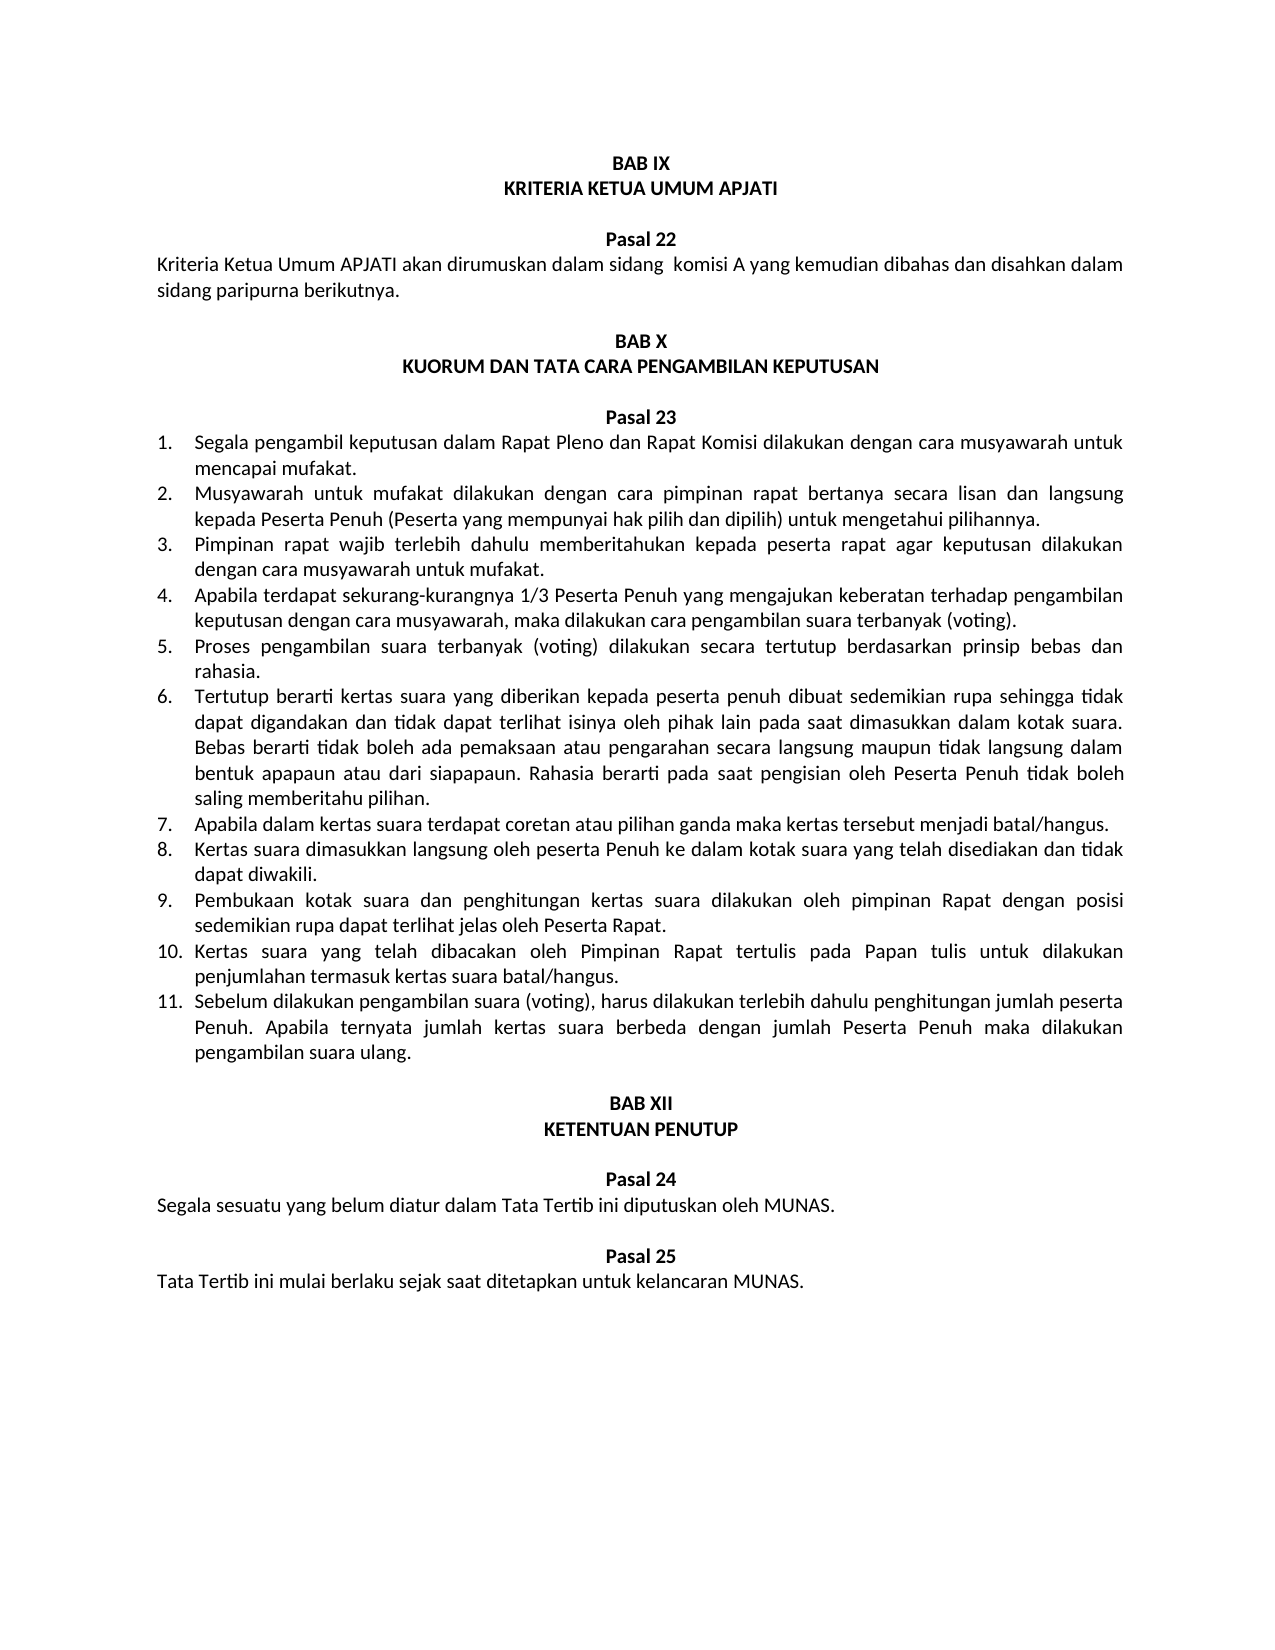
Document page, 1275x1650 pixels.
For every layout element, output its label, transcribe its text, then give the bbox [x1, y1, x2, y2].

text KUORUM DAN TATA CARA PENGAMBILAN KEPUTUSAN [157, 353, 1125, 379]
list Pimpinan rapat wajib terlebih dahulu memberitahukan kepada peserta rapat agar keputusan dilakukan dengan cara musyawarah untuk mufakat. [157, 531, 1125, 582]
text Kriteria Ketua Umum APJATI akan dirumuskan dalam sidang komisi A yang kemudian dibahas dan disahkan dalam sidang paripurna berikutnya. [157, 252, 1125, 302]
text Pasal 24 [157, 1167, 1125, 1192]
text BAB XII [157, 1090, 1125, 1116]
list Pembukaan kotak suara dan penghitungan kertas suara dilakukan oleh pimpinan Rapat dengan posisi sedemikian rupa dapat terlihat jelas oleh Peserta Rapat. [157, 887, 1125, 938]
text KRITERIA KETUA UMUM APJATI [157, 175, 1125, 201]
list Musyawarah untuk mufakat dilakukan dengan cara pimpinan rapat bertanya secara lisan dan langsung kepada Peserta Penuh (Peserta yang mempunyai hak pilih dan dipilih) untuk mengetahui pilihannya. [157, 480, 1125, 531]
list Segala pengambil keputusan dalam Rapat Pleno dan Rapat Komisi dilakukan dengan cara musyawarah untuk mencapai mufakat. [157, 429, 1125, 480]
text KETENTUAN PENUTUP [157, 1116, 1125, 1141]
list Proses pengambilan suara terbanyak (voting) dilakukan secara tertutup berdasarkan prinsip bebas dan rahasia. [157, 633, 1125, 684]
text Segala sesuatu yang belum diatur dalam Tata Tertib ini diputuskan oleh MUNAS. [157, 1192, 1125, 1217]
text BAB IX [157, 150, 1125, 175]
list Kertas suara dimasukkan langsung oleh peserta Penuh ke dalam kotak suara yang telah disediakan dan tidak dapat diwakili. [157, 836, 1125, 887]
text Pasal 23 [157, 404, 1125, 429]
text Pasal 22 [157, 226, 1125, 252]
list Tertutup berarti kertas suara yang diberikan kepada peserta penuh dibuat sedemikian rupa sehingga tidak dapat digandakan dan tidak dapat terlihat isinya oleh pihak lain pada saat dimasukkan dalam kotak suara. Bebas berarti tidak boleh ada pemaksaan atau pengarahan secara langsung maupun tidak langsung dalam bentuk apapaun atau dari siapapaun. Rahasia berarti pada saat pengisian oleh Peserta Penuh tidak boleh saling memberitahu pilihan. [157, 684, 1125, 811]
list Sebelum dilakukan pengambilan suara (voting), harus dilakukan terlebih dahulu penghitungan jumlah peserta Penuh. Apabila ternyata jumlah kertas suara berbeda dengan jumlah Peserta Penuh maka dilakukan pengambilan suara ulang. [157, 989, 1125, 1065]
list Apabila dalam kertas suara terdapat coretan atau pilihan ganda maka kertas tersebut menjadi batal/hangus. [157, 811, 1125, 836]
list Apabila terdapat sekurang-kurangnya 1/3 Peserta Penuh yang mengajukan keberatan terhadap pengambilan keputusan dengan cara musyawarah, maka dilakukan cara pengambilan suara terbanyak (voting). [157, 582, 1125, 633]
list Kertas suara yang telah dibacakan oleh Pimpinan Rapat tertulis pada Papan tulis untuk dilakukan penjumlahan termasuk kertas suara batal/hangus. [157, 938, 1125, 989]
text BAB X [157, 328, 1125, 353]
text Pasal 25 [157, 1243, 1125, 1268]
text Tata Tertib ini mulai berlaku sejak saat ditetapkan untuk kelancaran MUNAS. [157, 1268, 1125, 1294]
